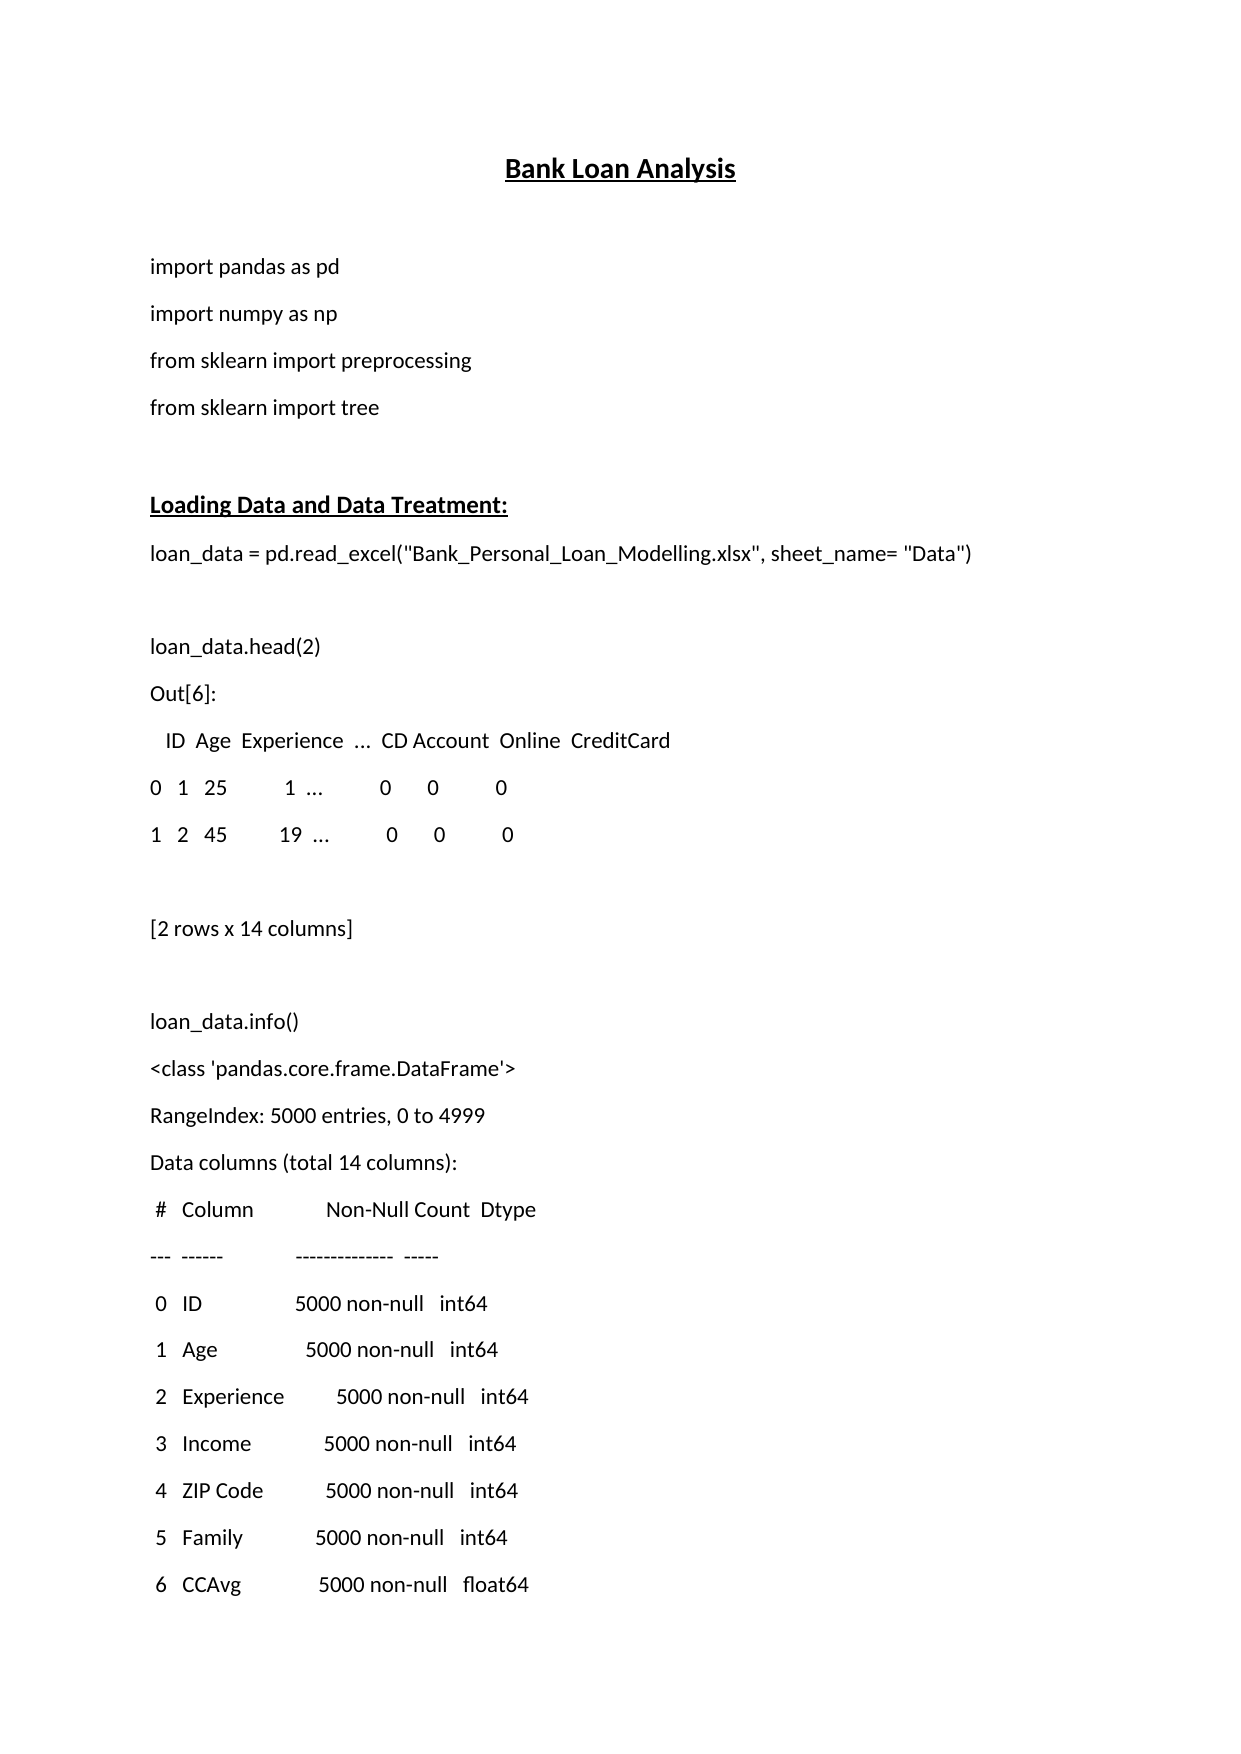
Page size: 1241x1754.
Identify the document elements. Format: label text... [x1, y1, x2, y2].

text Out[6]: [150, 679, 1090, 707]
text [2 rows x 14 columns] [150, 914, 1090, 942]
text from sklearn import tree [150, 393, 1090, 421]
text 1 2 45 19 ... 0 0 0 [150, 820, 1090, 848]
text RangeIndex: 5000 entries, 0 to 4999 [150, 1101, 1090, 1129]
text Data columns (total 14 columns): [150, 1148, 1090, 1176]
text 6 CCAvg 5000 non-null float64 [150, 1570, 1090, 1598]
text loan_data.info() [150, 1007, 1090, 1035]
text 4 ZIP Code 5000 non-null int64 [150, 1476, 1090, 1504]
text 1 Age 5000 non-null int64 [150, 1336, 1090, 1363]
text # Column Non-Null Count Dtype [150, 1195, 1090, 1223]
text 2 Experience 5000 non-null int64 [150, 1382, 1090, 1410]
text Bank Loan Analysis [150, 150, 1090, 186]
text --- ------ -------------- ----- [150, 1242, 1090, 1270]
text ID Age Experience ... CD Account Online CreditCard [150, 726, 1090, 754]
text import numpy as np [150, 299, 1090, 327]
text Loading Data and Data Treatment: [150, 489, 1090, 519]
text 0 1 25 1 ... 0 0 0 [150, 773, 1090, 801]
text 0 ID 5000 non-null int64 [150, 1289, 1090, 1317]
text from sklearn import preprocessing [150, 346, 1090, 374]
text <class 'pandas.core.frame.DataFrame'> [150, 1054, 1090, 1082]
text 5 Family 5000 non-null int64 [150, 1523, 1090, 1551]
text import pandas as pd [150, 252, 1090, 280]
text 3 Income 5000 non-null int64 [150, 1429, 1090, 1457]
text loan_data.head(2) [150, 632, 1090, 660]
text loan_data = pd.read_excel("Bank_Personal_Loan_Modelling.xlsx", sheet_name= "Data") [150, 539, 1090, 567]
